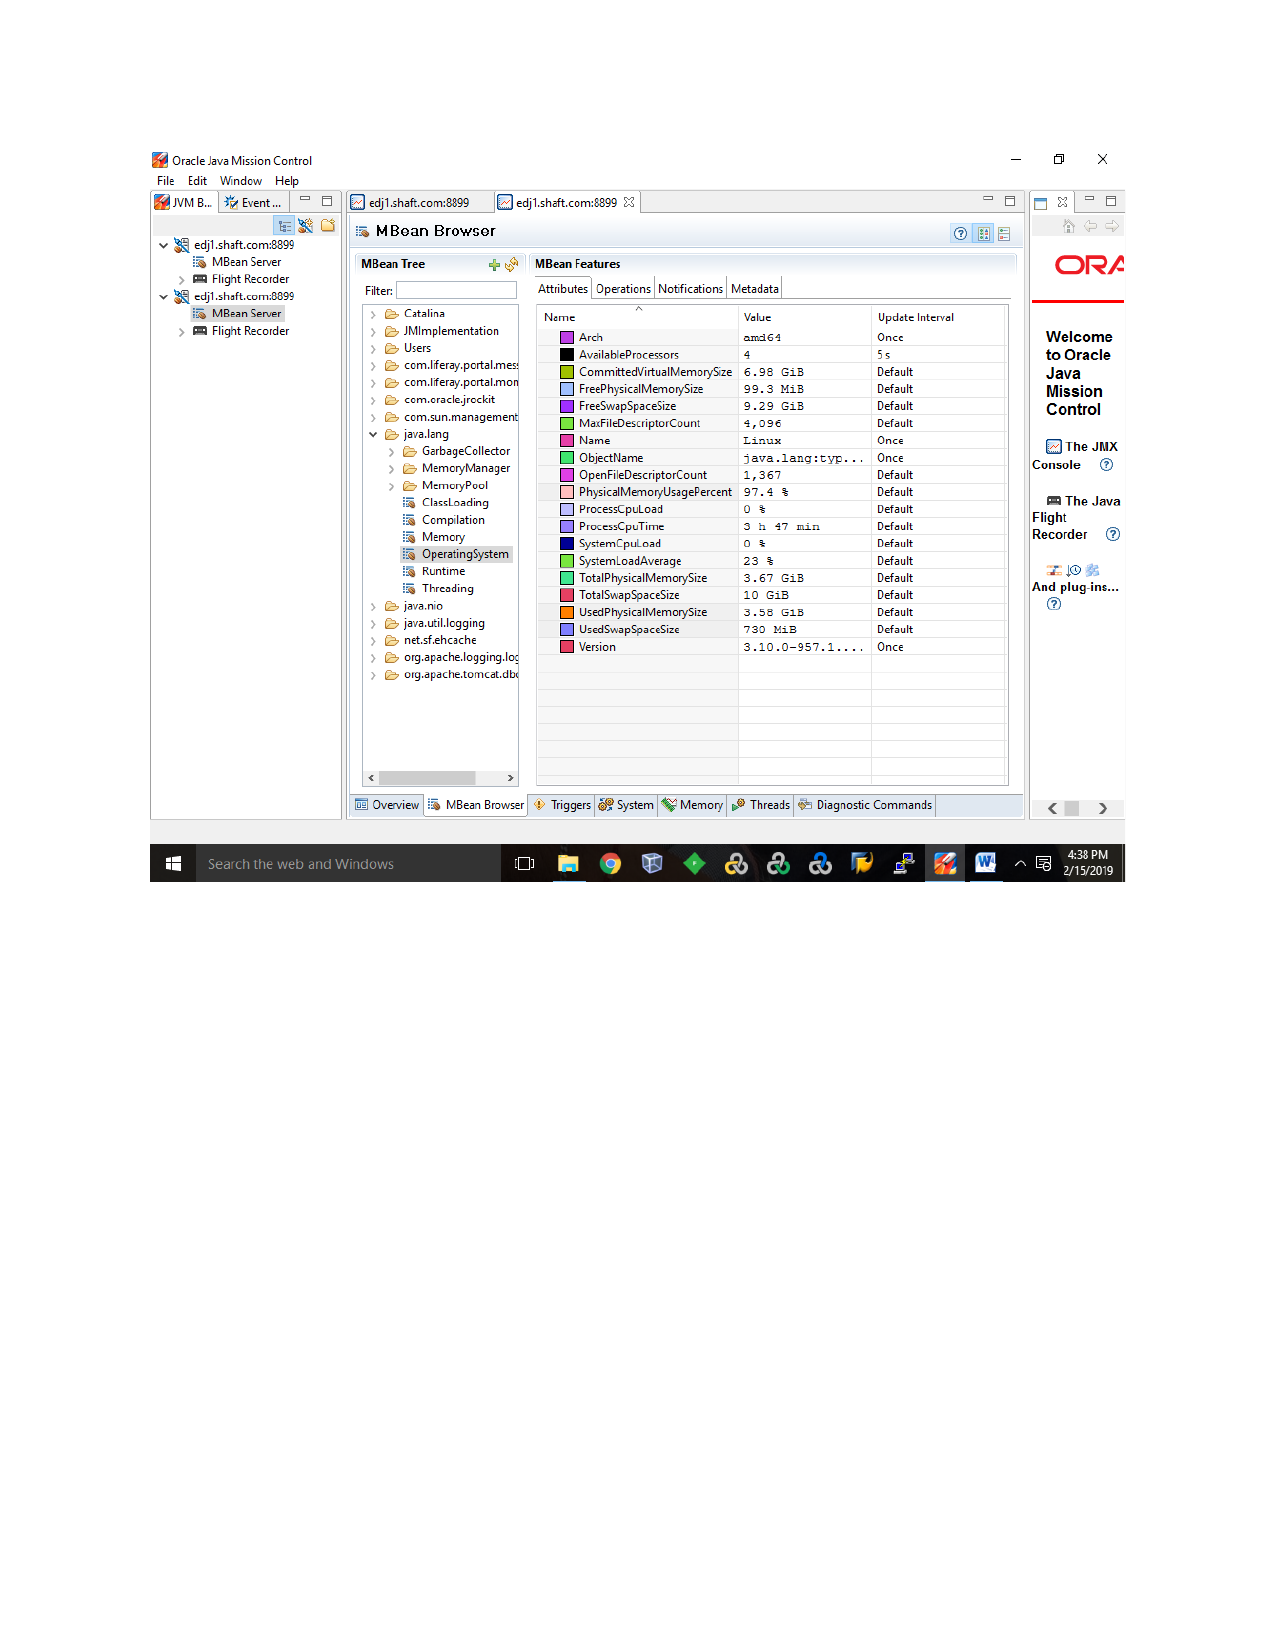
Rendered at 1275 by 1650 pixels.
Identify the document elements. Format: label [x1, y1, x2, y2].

picture [150, 150, 1125, 882]
